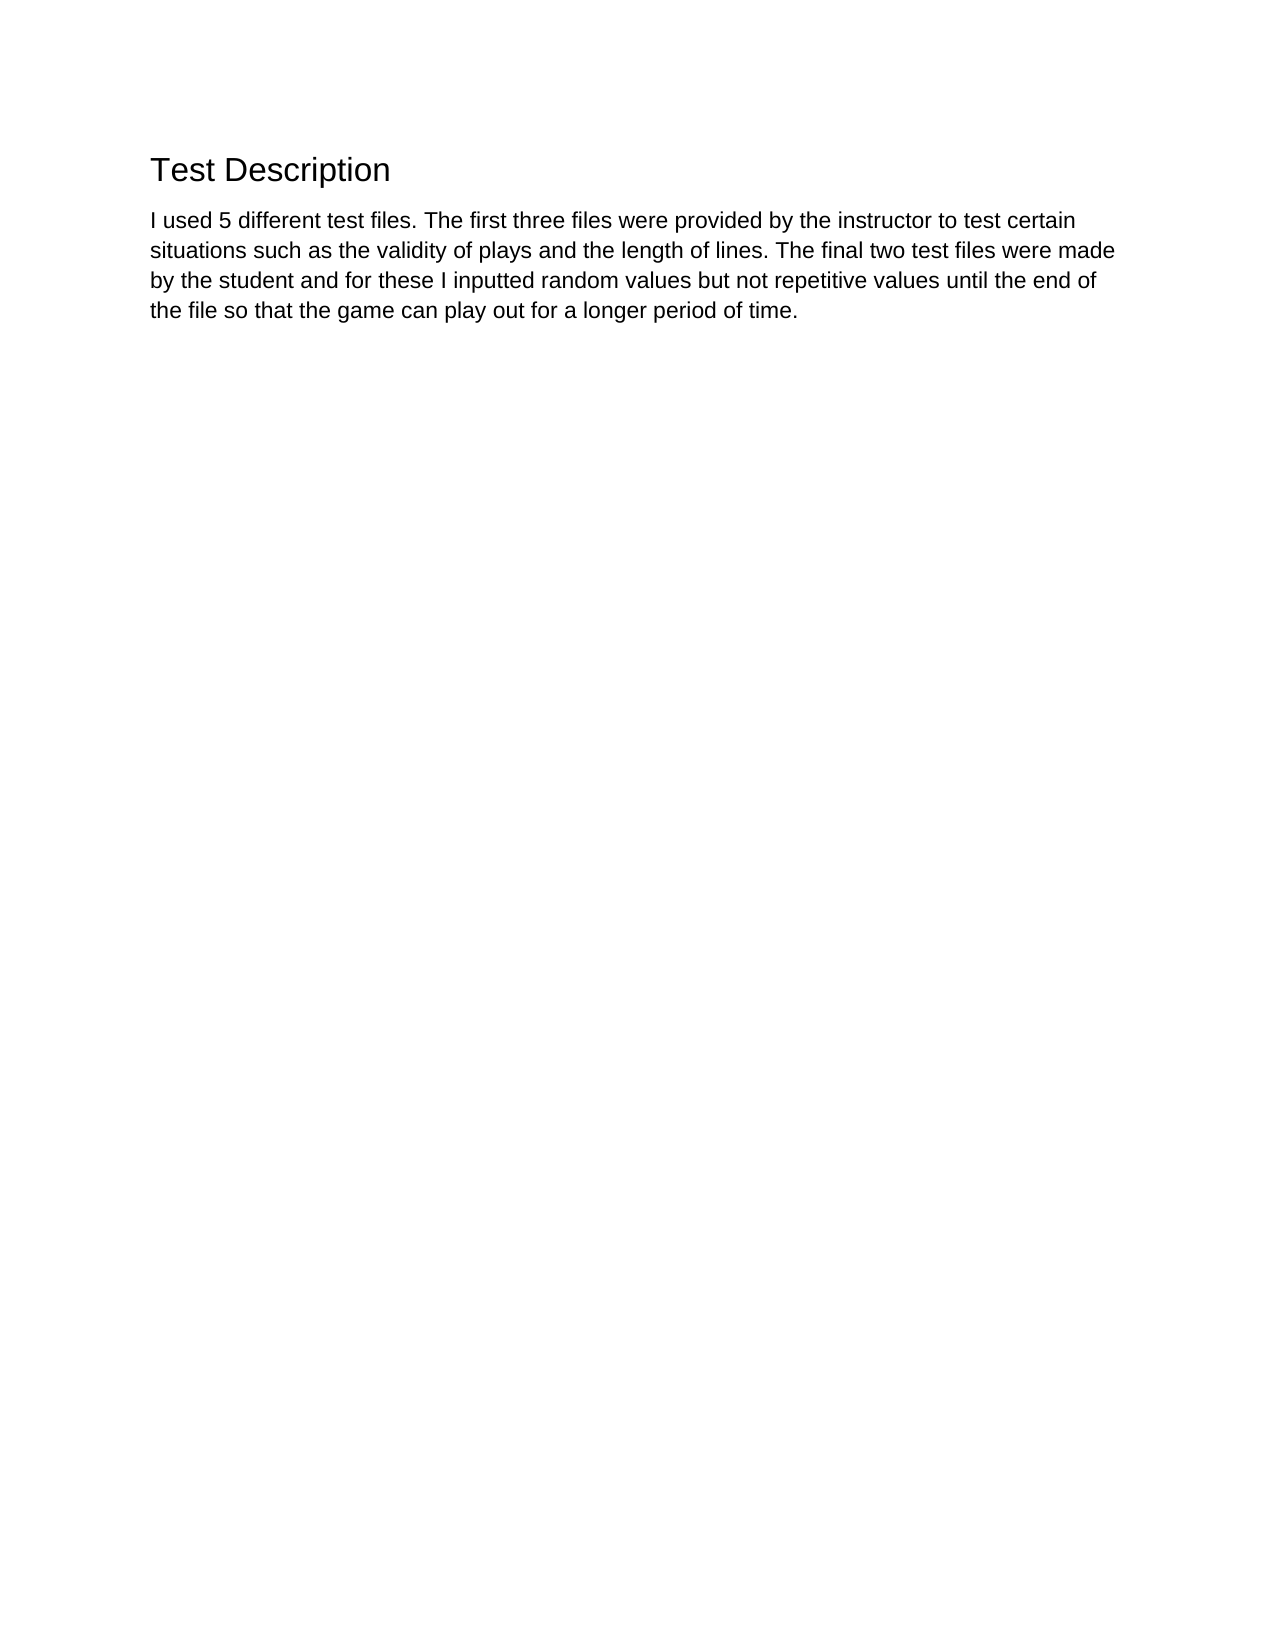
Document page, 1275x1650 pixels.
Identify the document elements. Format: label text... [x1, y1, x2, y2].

subtitle Test Description [150, 150, 1125, 188]
text I used 5 different test files. The first three files were provided by the instructor to test certain situations such as the validity of plays and the length of lines. The final two test files were made by the student and for these I inputted random values but not repetitive values until the end of the file so that the game can play out for a longer period of time. [150, 207, 1125, 324]
